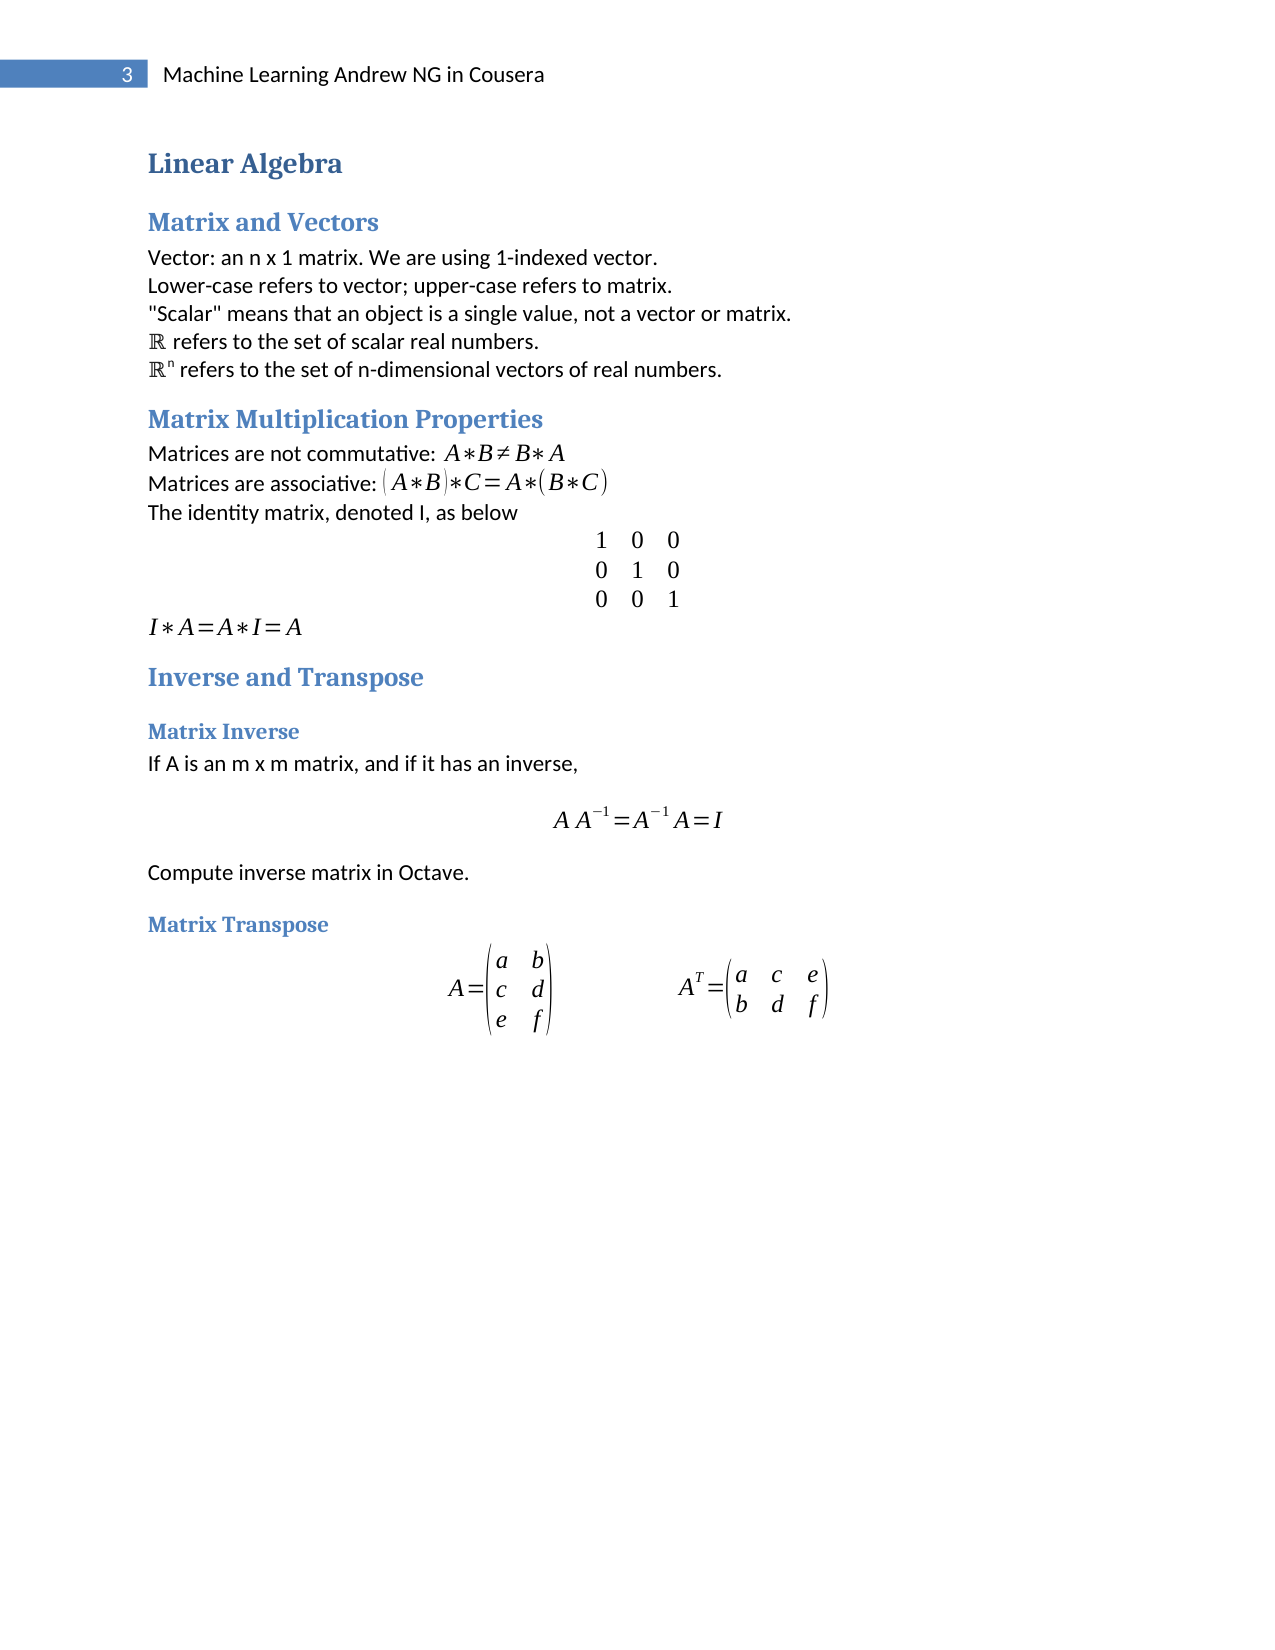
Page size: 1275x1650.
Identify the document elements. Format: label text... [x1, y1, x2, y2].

text Matrices are associative: [148, 467, 1127, 498]
subtitle Inverse and Transpose [148, 662, 1127, 693]
subtitle Matrix Inverse [148, 719, 1127, 745]
text ℝn refers to the set of n-dimensional vectors of real numbers. [148, 355, 1127, 383]
subtitle Matrix Multiplication Properties [148, 404, 1127, 435]
text Compute inverse matrix in Octave. [148, 858, 1127, 886]
subtitle Matrix Transpose [148, 911, 1127, 938]
text If A is an m x m matrix, and if it has an inverse, [148, 749, 1127, 777]
text The identity matrix, denoted I, as below [148, 498, 1127, 526]
text "Scalar" means that an object is a single value, not a vector or matrix. [148, 299, 1127, 327]
text Vector: an n x 1 matrix. We are using 1-indexed vector. [148, 243, 1127, 271]
text Matrices are not commutative: [148, 439, 1127, 467]
subtitle Linear Algebra [148, 148, 1127, 181]
text Lower-case refers to vector; upper-case refers to matrix. [148, 271, 1127, 299]
text ℝ refers to the set of scalar real numbers. [148, 327, 1127, 355]
subtitle Matrix and Vectors [148, 207, 1127, 238]
